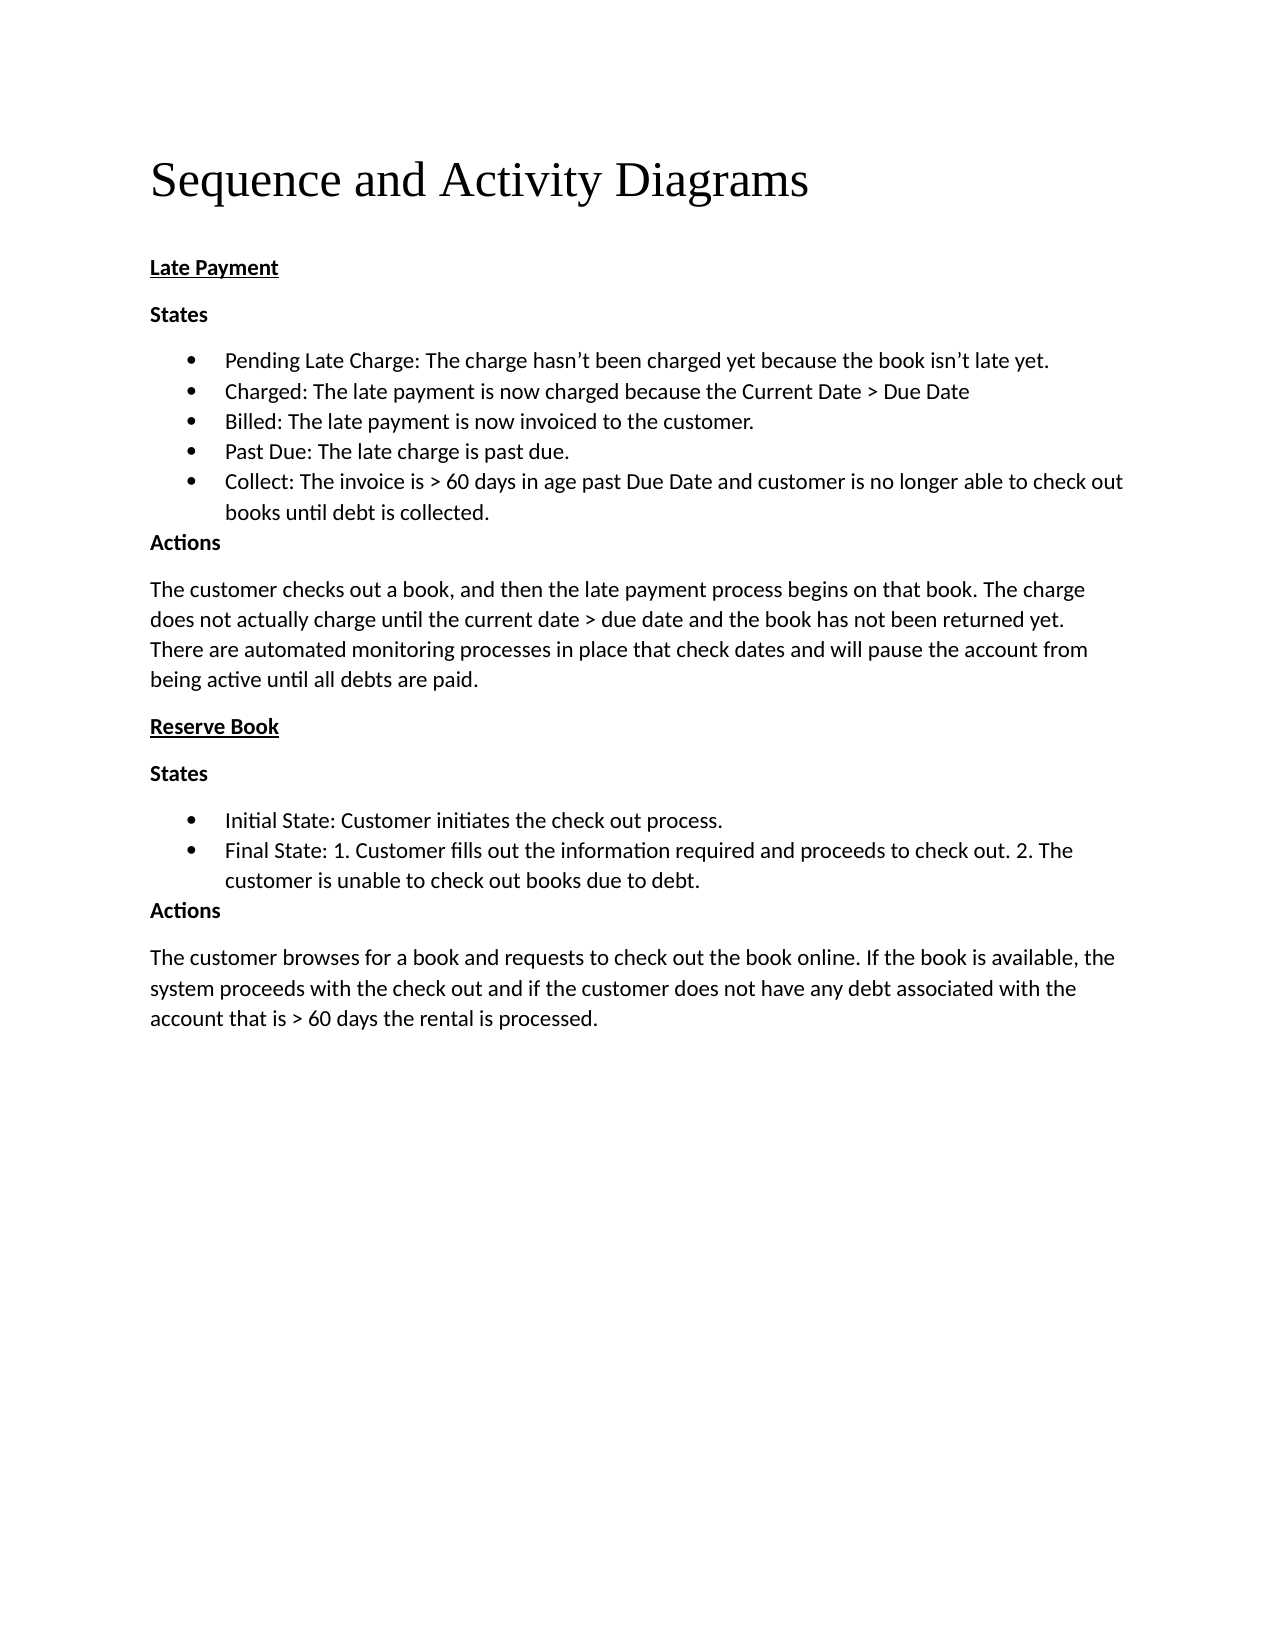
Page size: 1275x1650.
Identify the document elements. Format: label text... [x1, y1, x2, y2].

text Sequence and Activity Diagrams [150, 150, 1125, 207]
text The customer browses for a book and requests to check out the book online. If the book is available, the system proceeds with the check out and if the customer does not have any debt associated with the account that is > 60 days the rental is processed. [150, 943, 1125, 1032]
list Initial State: Customer initiates the check out process. [187, 806, 1125, 834]
list Collect: The invoice is > 60 days in age past Due Date and customer is no longer able to check out books until debt is collected. [187, 467, 1125, 526]
text The customer checks out a book, and then the late payment process begins on that book. The charge does not actually charge until the current date > due date and the book has not been returned yet. There are automated monitoring processes in place that check dates and will pause the account from being active until all debts are paid. [150, 575, 1125, 693]
text Reserve Book [150, 712, 1125, 740]
list Billed: The late payment is now invoiced to the customer. [187, 407, 1125, 435]
text Late Payment [150, 253, 1125, 281]
list Charged: The late payment is now charged because the Current Date > Due Date [187, 377, 1125, 405]
text States [150, 300, 1125, 328]
list Past Due: The late charge is past due. [187, 437, 1125, 465]
text Actions [150, 528, 1125, 556]
text Actions [150, 897, 1125, 925]
list Pending Late Charge: The charge hasn’t been charged yet because the book isn’t late yet. [187, 347, 1125, 375]
text States [150, 759, 1125, 787]
list Final State: 1. Customer fills out the information required and proceeds to check out. 2. The customer is unable to check out books due to debt. [187, 836, 1125, 894]
